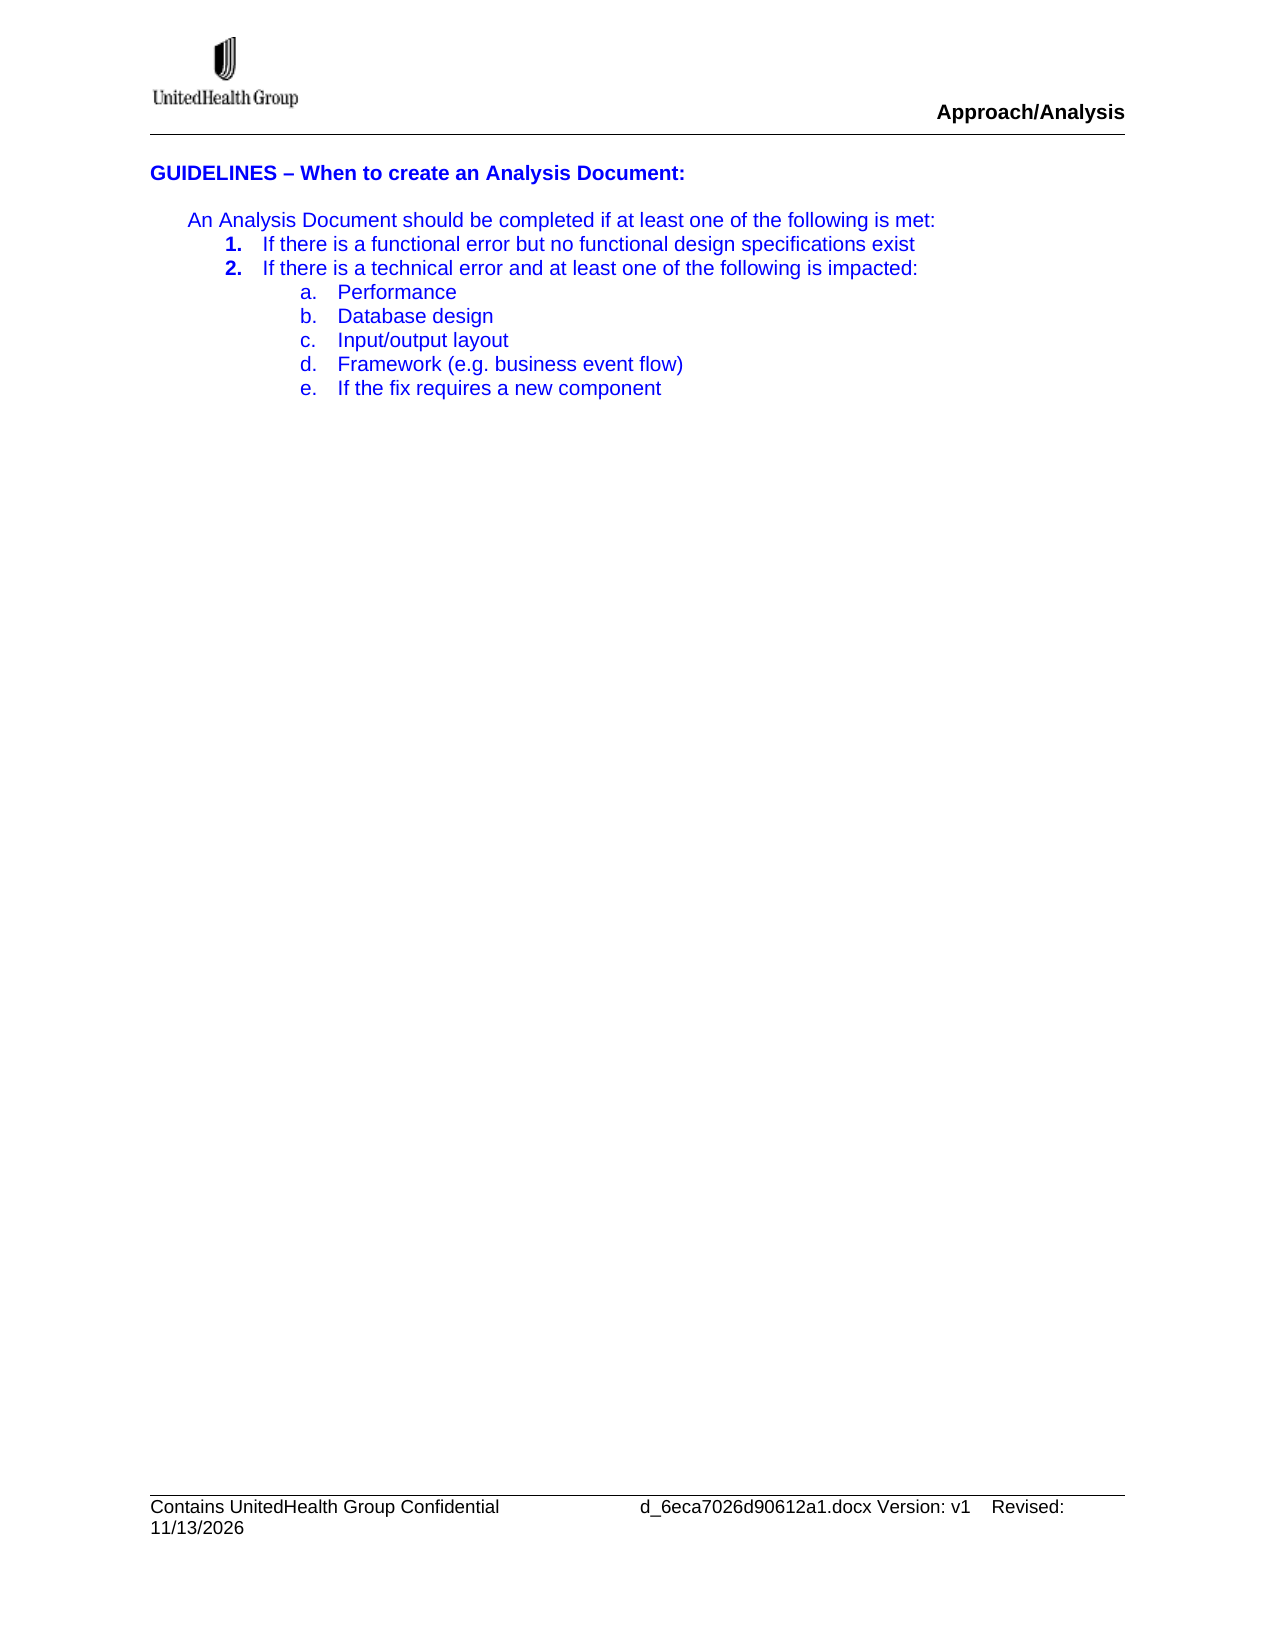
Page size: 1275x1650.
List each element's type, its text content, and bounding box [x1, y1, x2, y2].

list Performance [300, 280, 1125, 304]
picture [150, 37, 300, 109]
list Framework (e.g. business event flow) [300, 352, 1125, 376]
list If there is a technical error and at least one of the following is impacted: [225, 256, 1125, 280]
text An Analysis Document should be completed if at least one of the following is met: [187, 208, 1125, 232]
subtitle GUIDELINES – When to create an Analysis Document: [150, 160, 1125, 184]
list Database design [300, 304, 1125, 328]
list Input/output layout [300, 328, 1125, 352]
list If there is a functional error but no functional design specifications exist [225, 232, 1125, 256]
list If the fix requires a new component [300, 376, 1125, 400]
